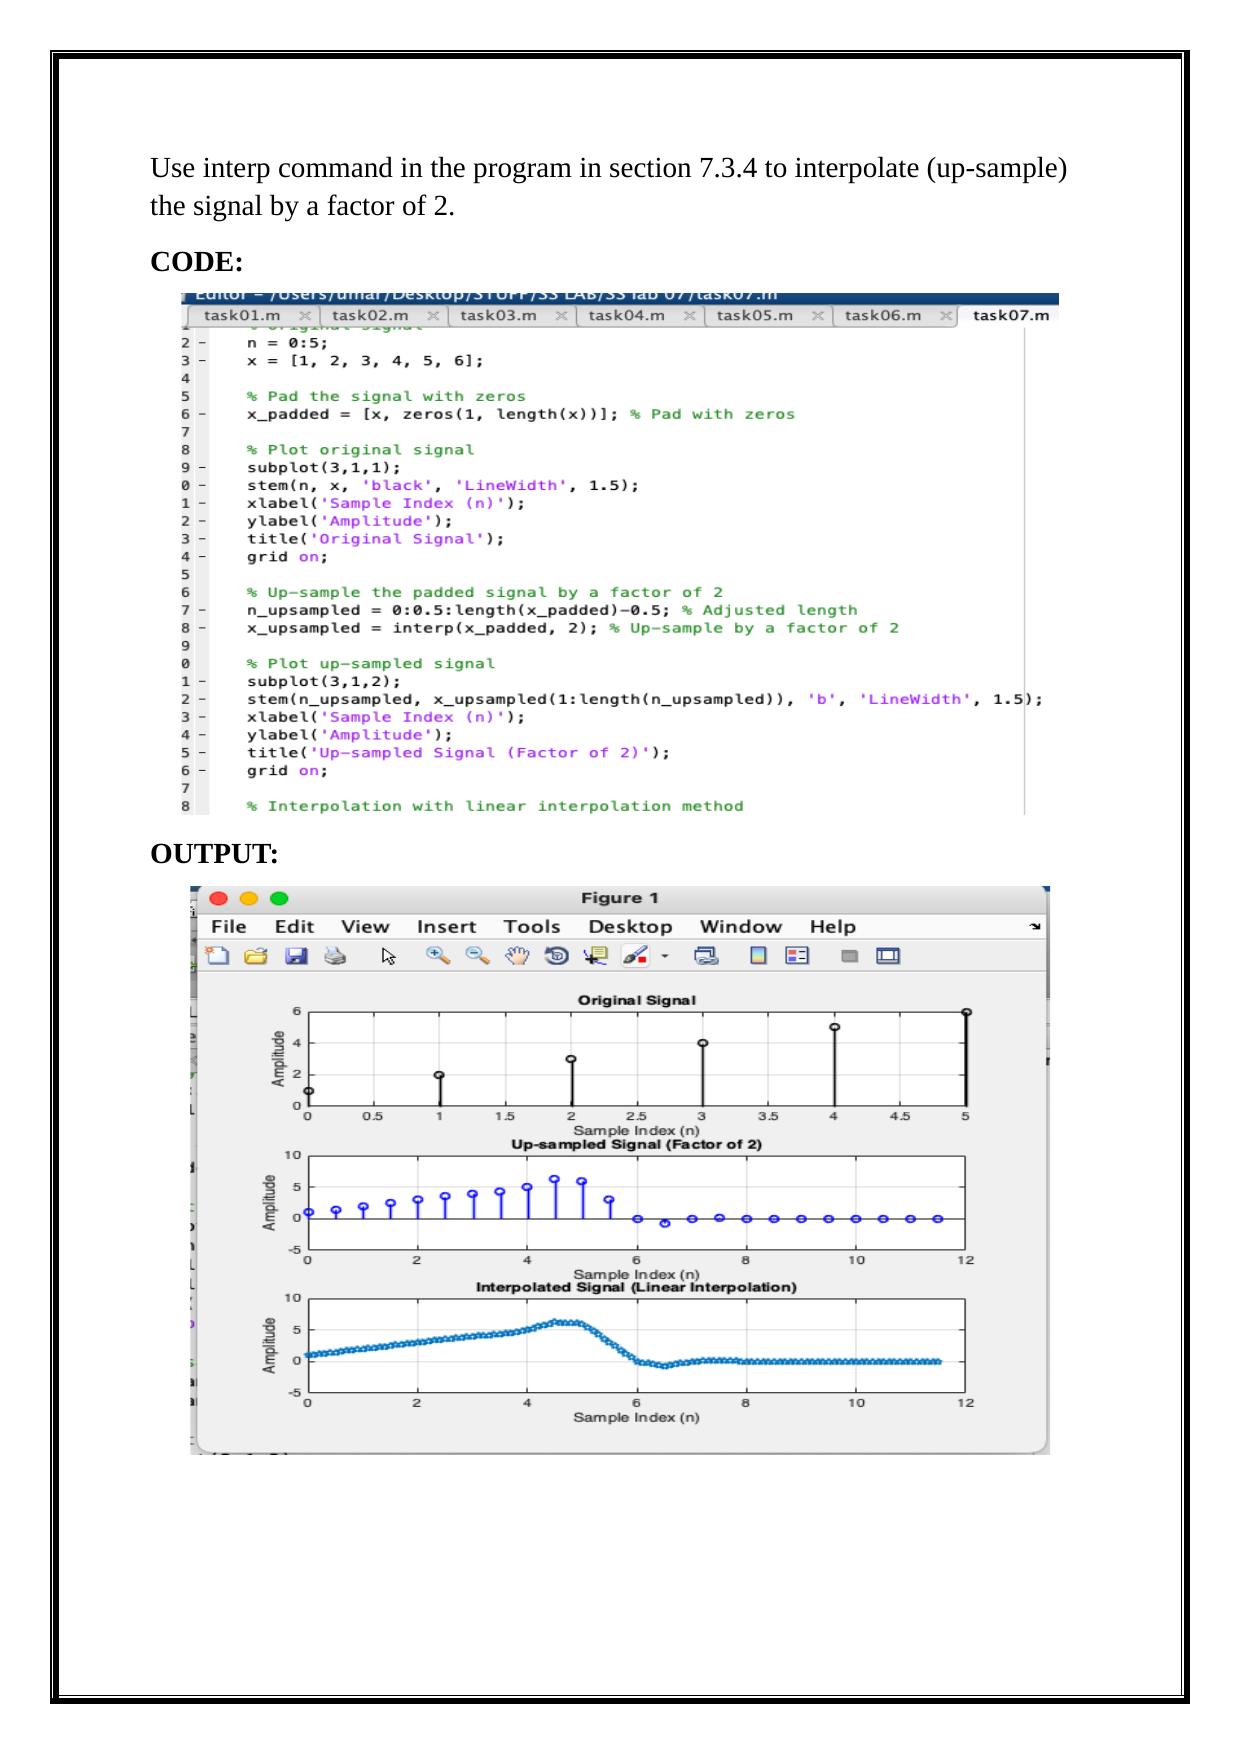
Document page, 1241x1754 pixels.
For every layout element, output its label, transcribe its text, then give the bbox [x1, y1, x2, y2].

text Use interp command in the program in section 7.3.4 to interpolate (up‐sample) the signal by a factor of 2. [150, 150, 1090, 222]
picture [181, 293, 1059, 815]
text OUTPUT: [150, 836, 1090, 870]
text CODE: [150, 244, 1090, 277]
picture [190, 886, 1050, 1455]
